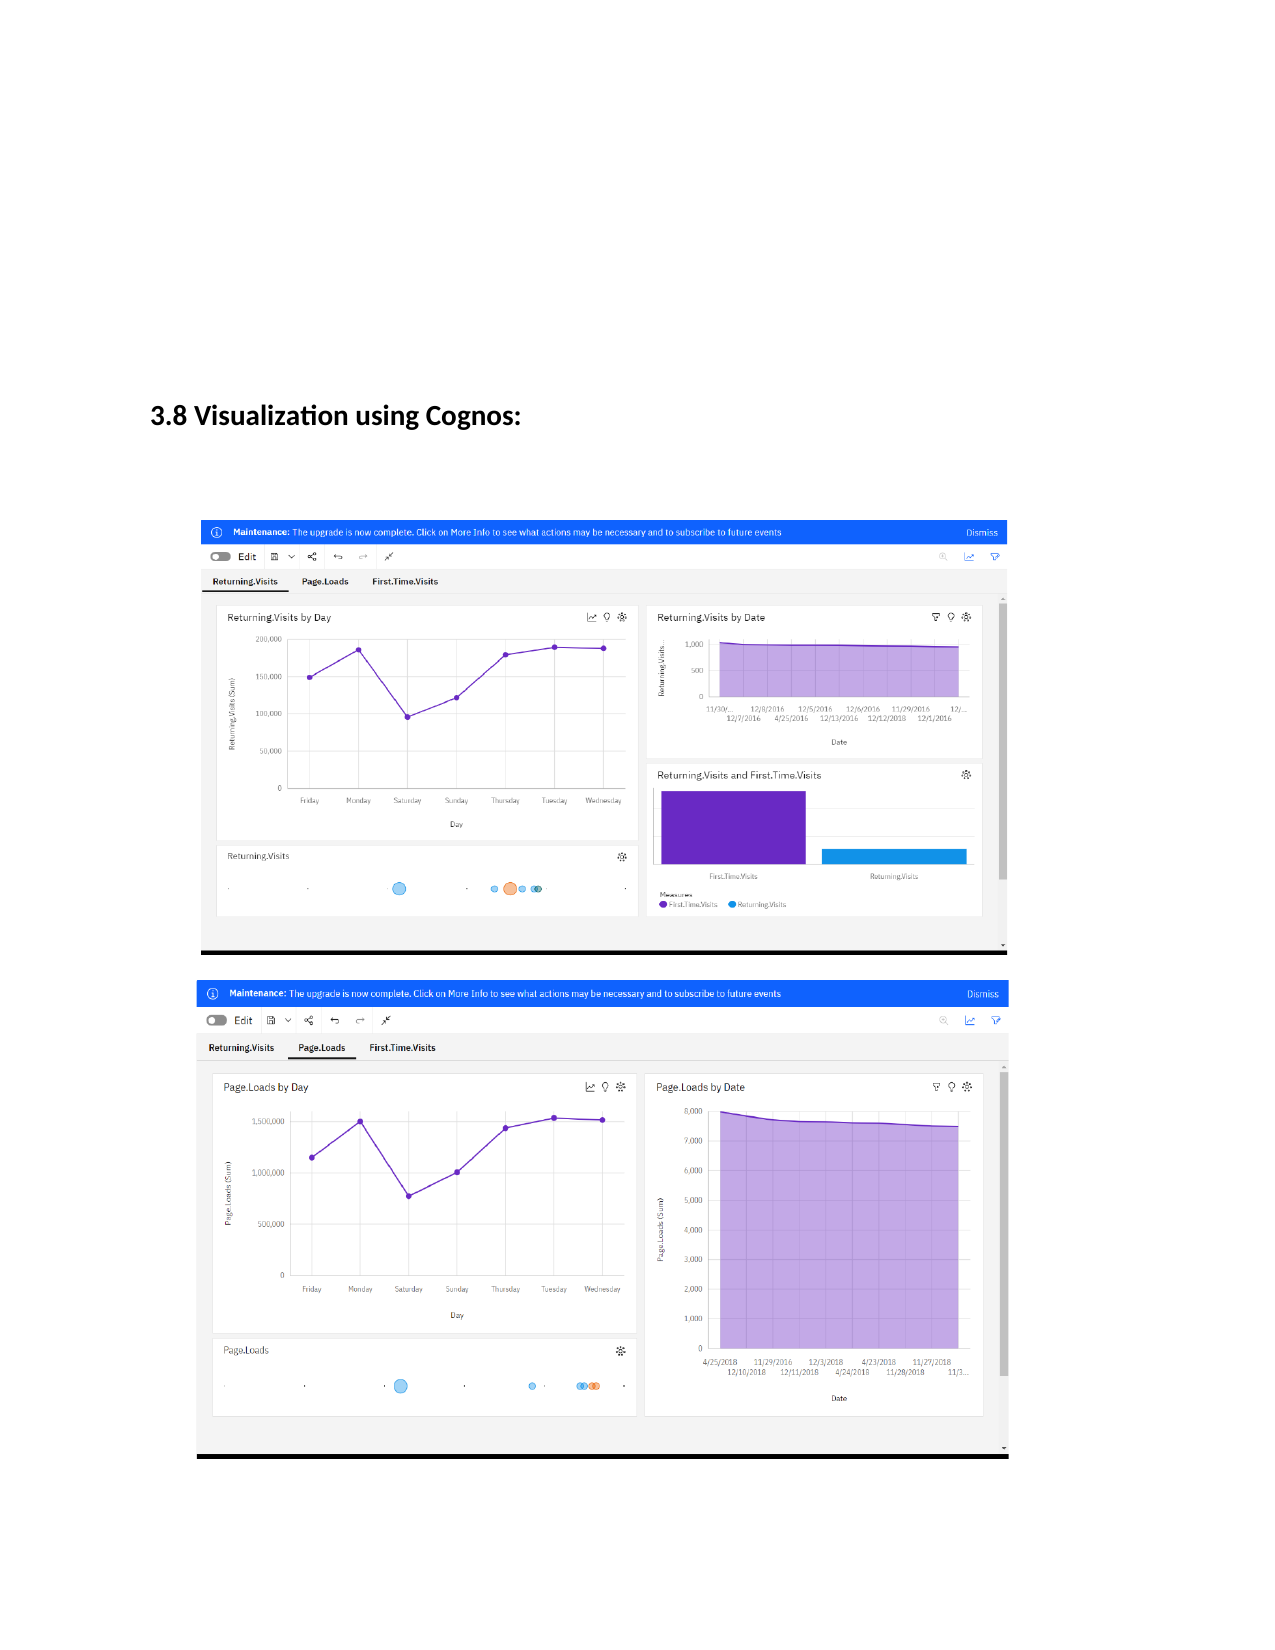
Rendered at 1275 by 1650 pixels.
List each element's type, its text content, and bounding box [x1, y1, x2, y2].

picture [196, 980, 1009, 1459]
text 3.8 Visualization using Cognos: [150, 397, 1125, 433]
picture [201, 520, 1008, 955]
